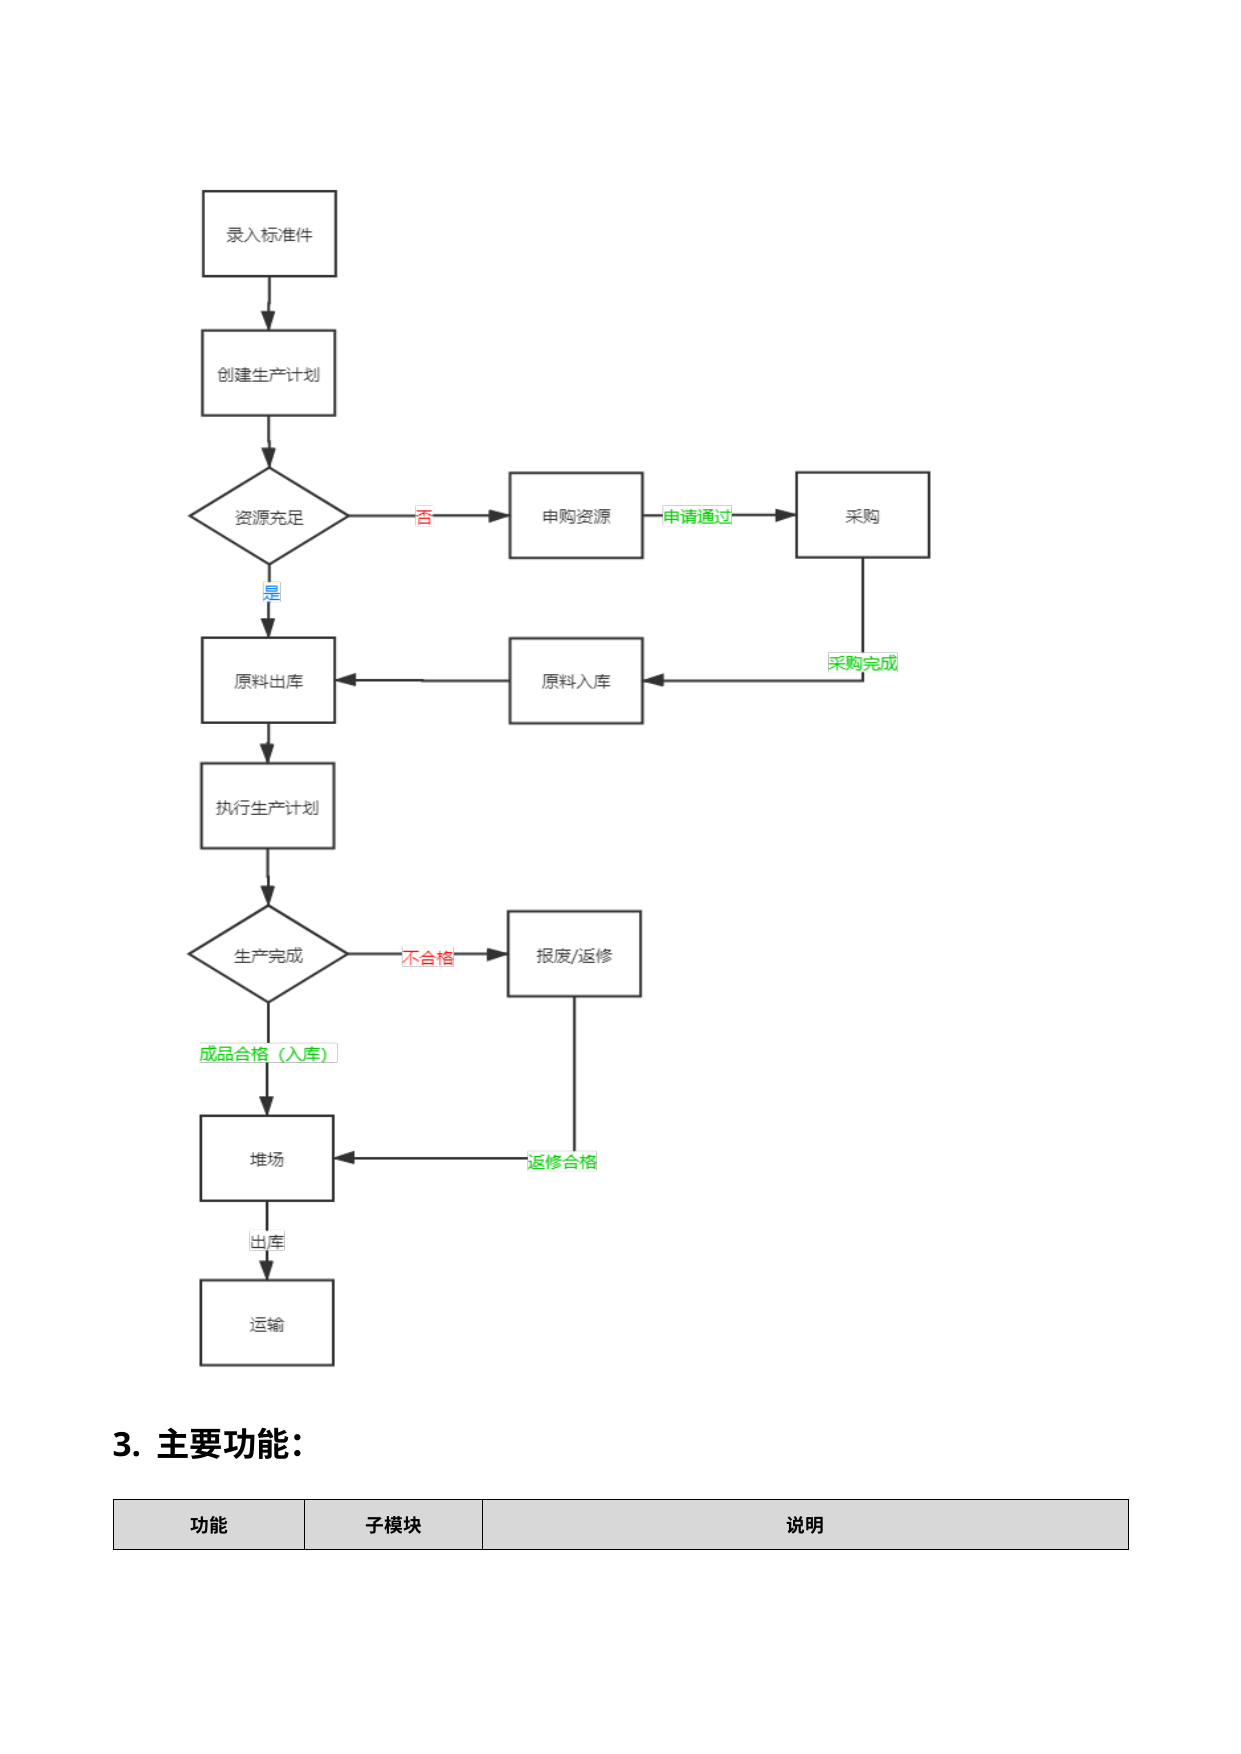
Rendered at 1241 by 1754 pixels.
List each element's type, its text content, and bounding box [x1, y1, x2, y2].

table_header 子模块 [305, 1500, 482, 1549]
picture [156, 162, 961, 1395]
subtitle 主要功能： [112, 1409, 1128, 1474]
table_header 功能 [114, 1500, 304, 1549]
table_header 说明 [483, 1500, 1128, 1549]
